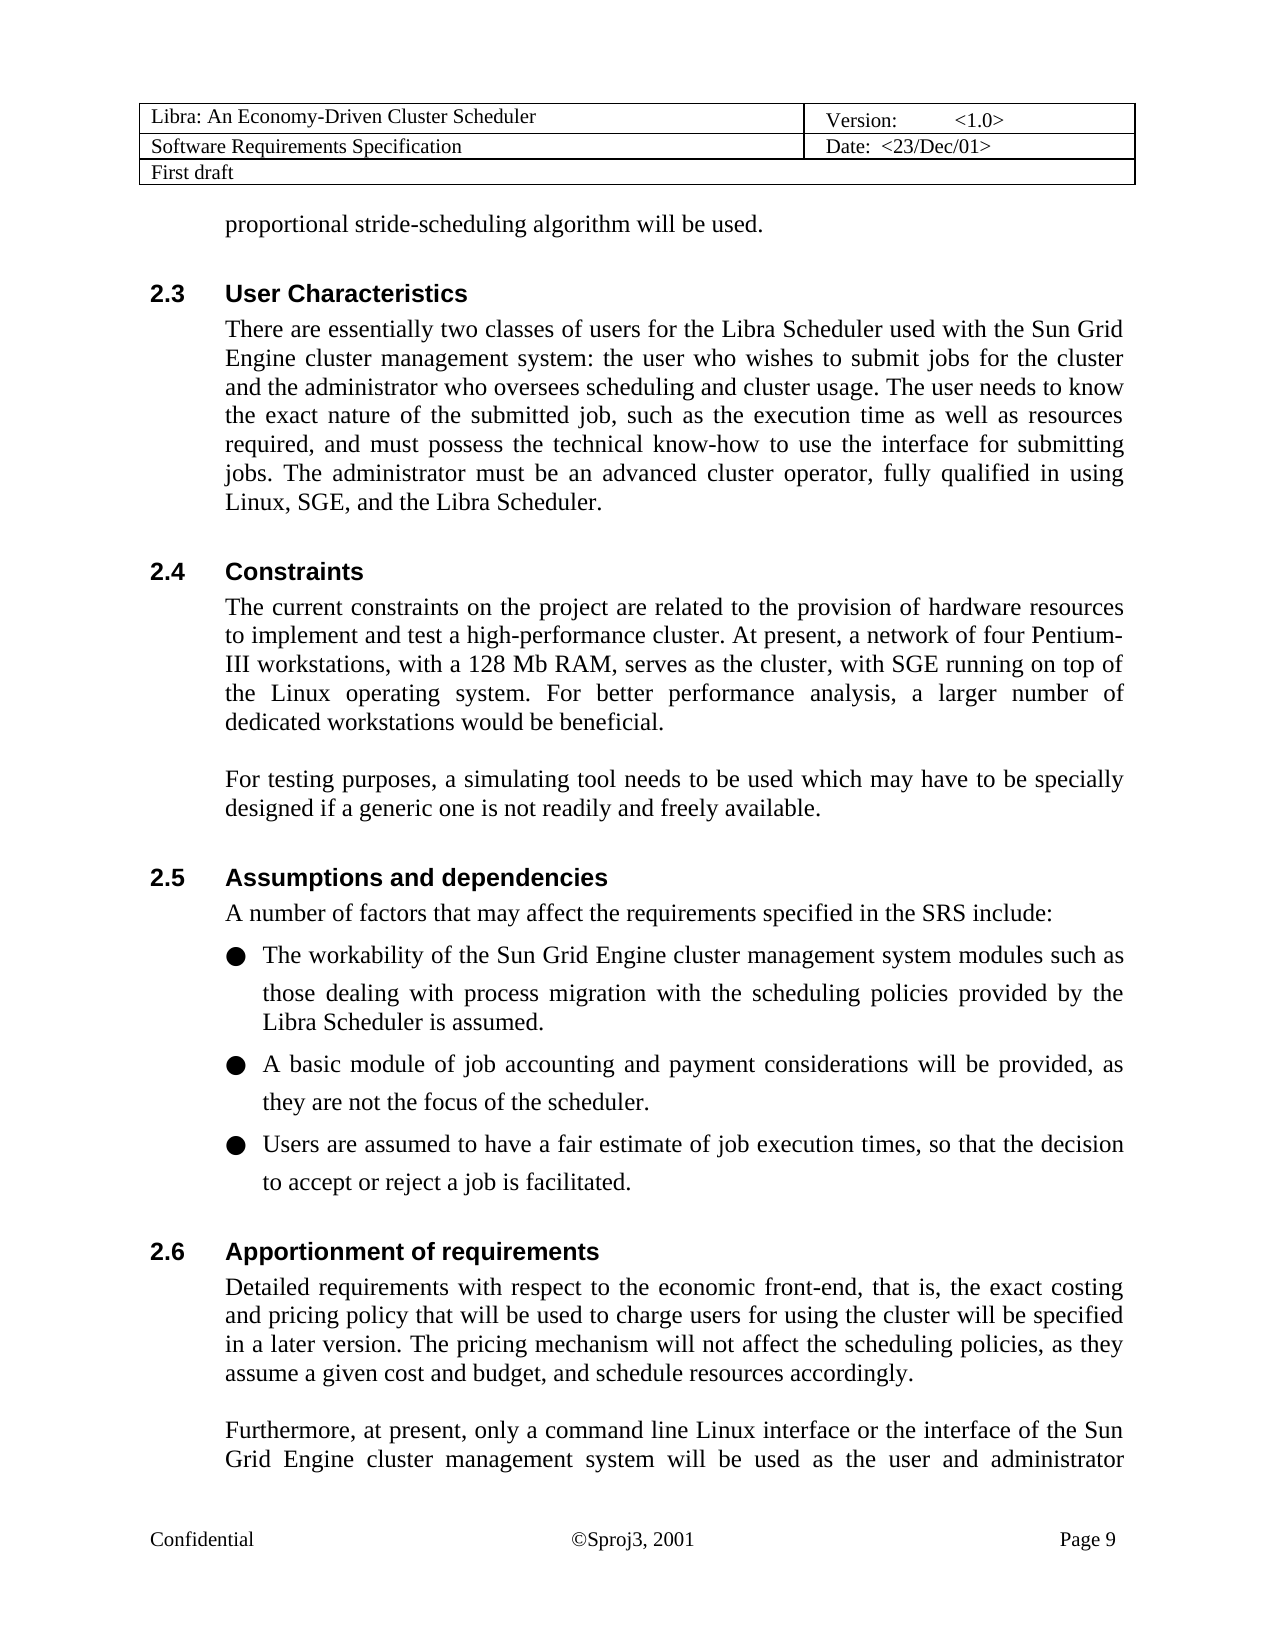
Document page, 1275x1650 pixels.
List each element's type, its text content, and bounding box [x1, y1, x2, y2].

subtitle Apportionment of requirements [150, 1237, 1125, 1266]
list The workability of the Sun Grid Engine cluster management system modules such as those dealing with process migration with the scheduling policies provided by the Libra Scheduler is assumed. [225, 927, 1125, 1036]
list Users are assumed to have a fair estimate of job execution times, so that the decision to accept or reject a job is facilitated. [225, 1116, 1125, 1196]
list A basic module of job accounting and payment considerations will be provided, as they are not the focus of the scheduler. [225, 1036, 1125, 1116]
text Detailed requirements with respect to the economic front-end, that is, the exact costing and pricing policy that will be used to charge users for using the cluster will be specified in a later version. The pricing mechanism will not affect the scheduling policies, as they assume a given cost and budget, and schedule resources accordingly. [225, 1272, 1125, 1387]
text There are essentially two classes of users for the Libra Scheduler used with the Sun Grid Engine cluster management system: the user who wishes to submit jobs for the cluster and the administrator who oversees scheduling and cluster usage. The user needs to know the exact nature of the submitted job, such as the execution time as well as resources required, and must possess the technical know-how to use the interface for submitting jobs. The administrator must be an advanced cluster operator, fully qualified in using Linux, SGE, and the Libra Scheduler. [225, 314, 1125, 516]
subtitle Constraints [150, 557, 1125, 586]
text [225, 1416, 1125, 1473]
subtitle User Characteristics [150, 279, 1125, 308]
subtitle Assumptions and dependencies [150, 863, 1125, 892]
text A number of factors that may affect the requirements specified in the SRS include: [225, 898, 1125, 927]
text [225, 209, 1125, 238]
text For testing purposes, a simulating tool needs to be used which may have to be specially designed if a generic one is not readily and freely available. [225, 764, 1125, 822]
text The current constraints on the project are related to the provision of hardware resources to implement and test a high-performance cluster. At present, a network of four Pentium- III workstations, with a 128 Mb RAM, serves as the cluster, with SGE running on top of the Linux operating system. For better performance analysis, a larger number of dedicated workstations would be beneficial. [225, 592, 1125, 736]
